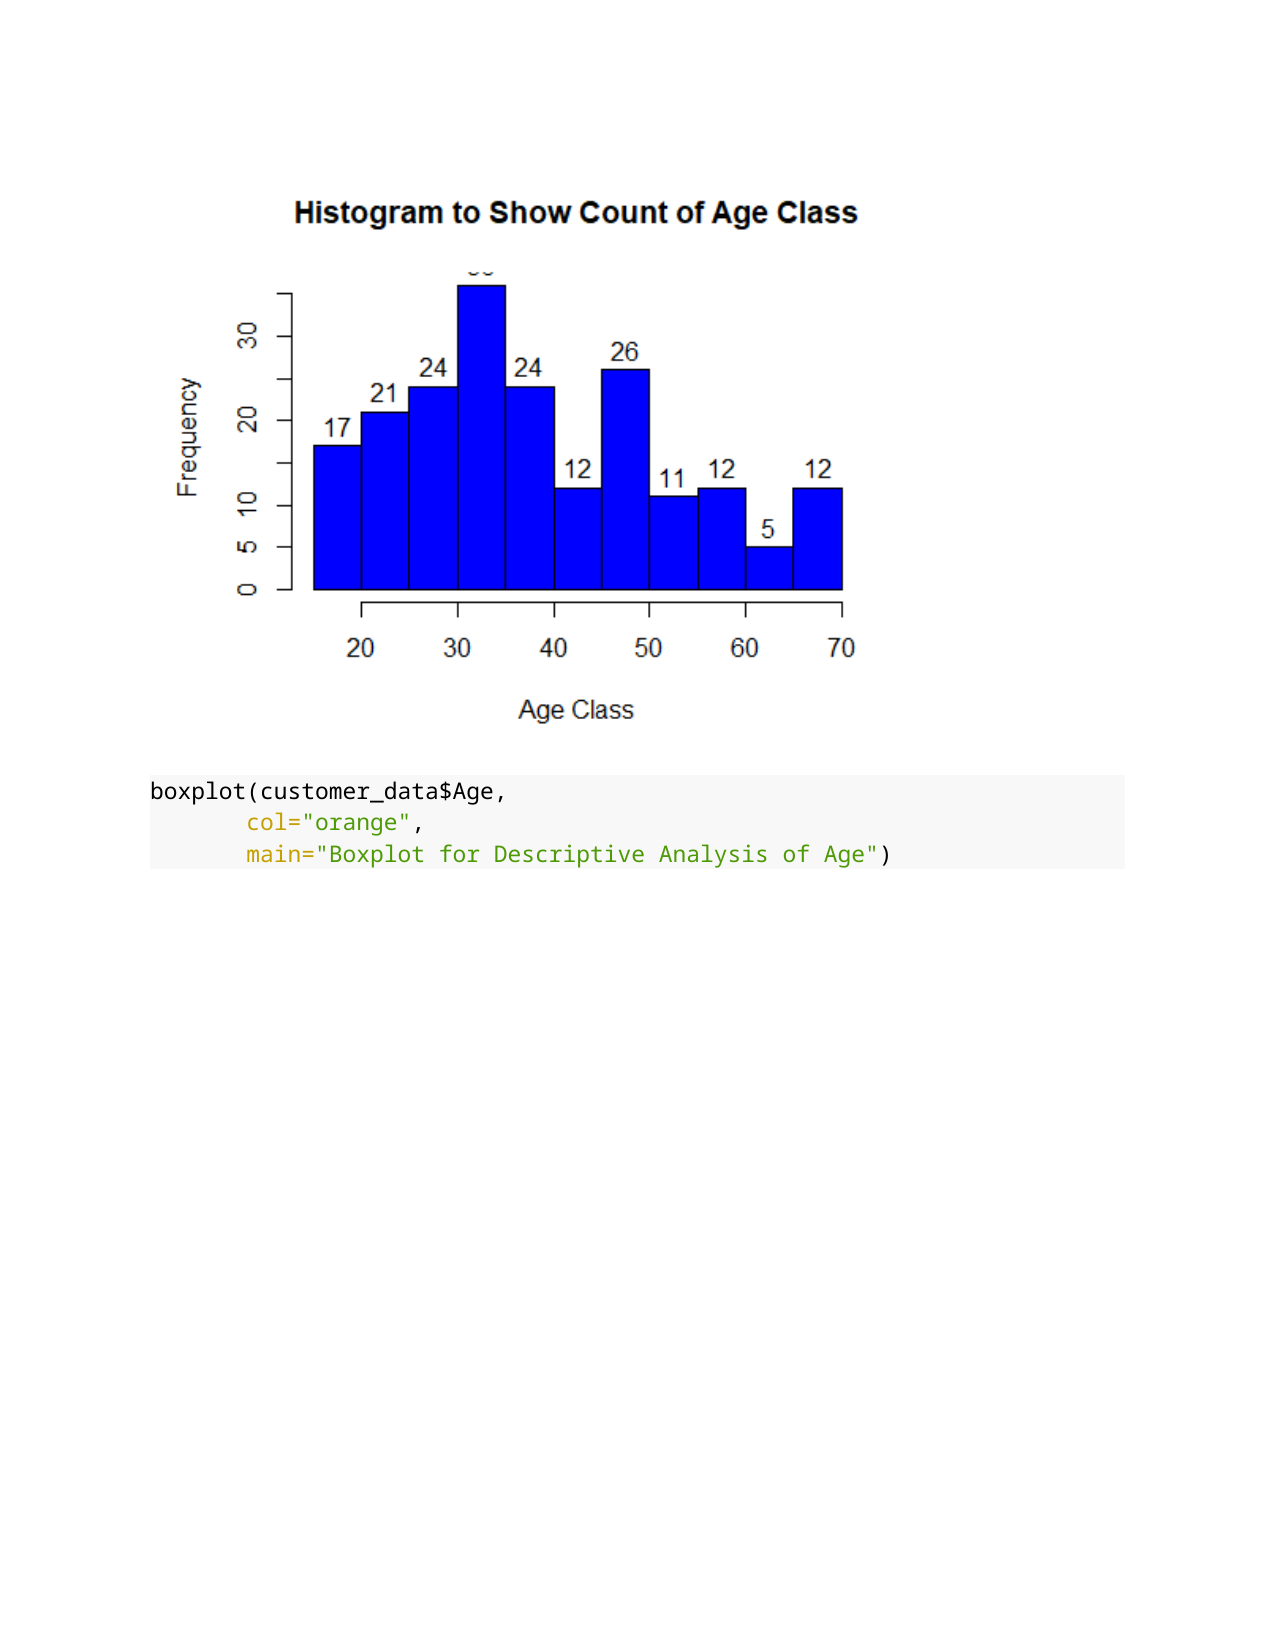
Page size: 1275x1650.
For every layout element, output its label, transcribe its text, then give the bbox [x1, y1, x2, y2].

picture [168, 150, 927, 757]
text boxplot(customer_data$Age, col="orange", main="Boxplot for Descriptive Analysis of Age") [425, 775, 1125, 869]
